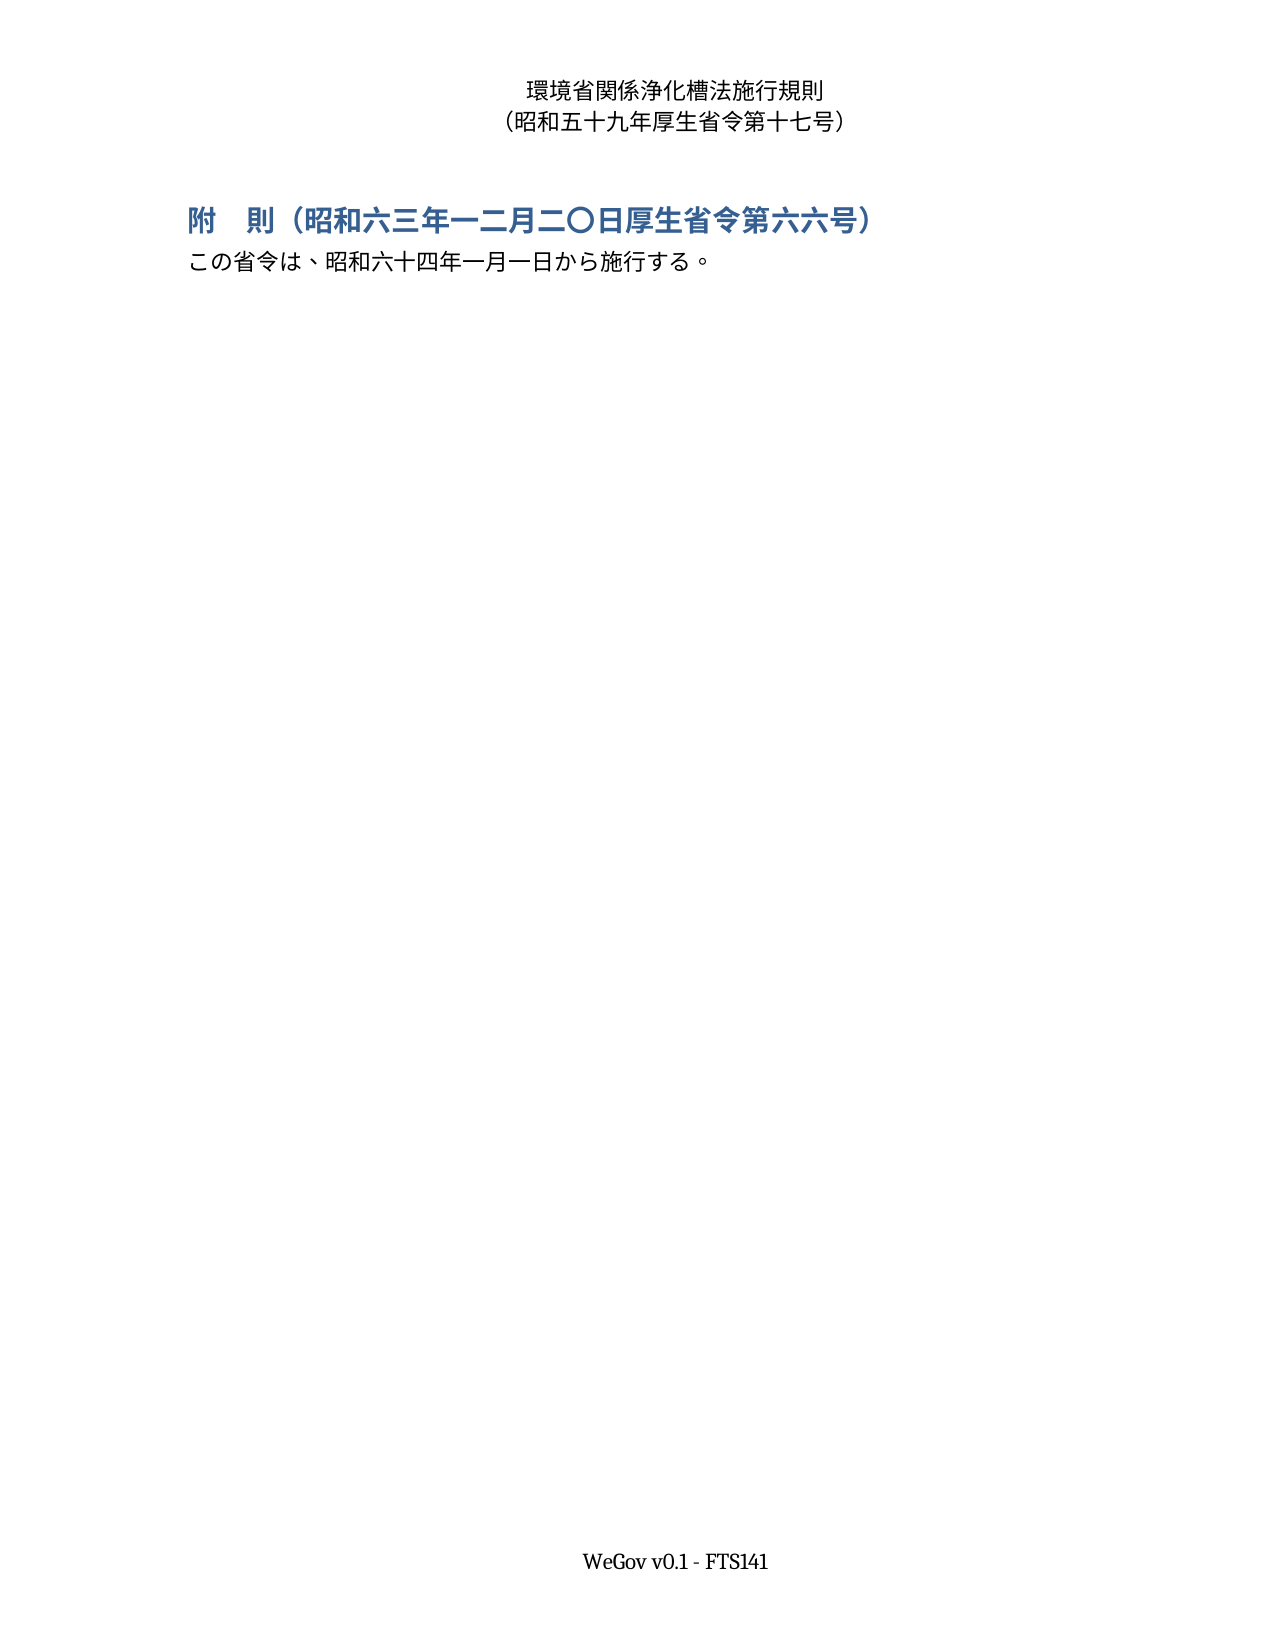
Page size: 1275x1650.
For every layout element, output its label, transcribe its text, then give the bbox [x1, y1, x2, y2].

subtitle 附 則（昭和六三年一二月二〇日厚生省令第六六号） [187, 200, 1087, 240]
text この省令は、昭和六十四年一月一日から施行する。 [187, 246, 1087, 277]
